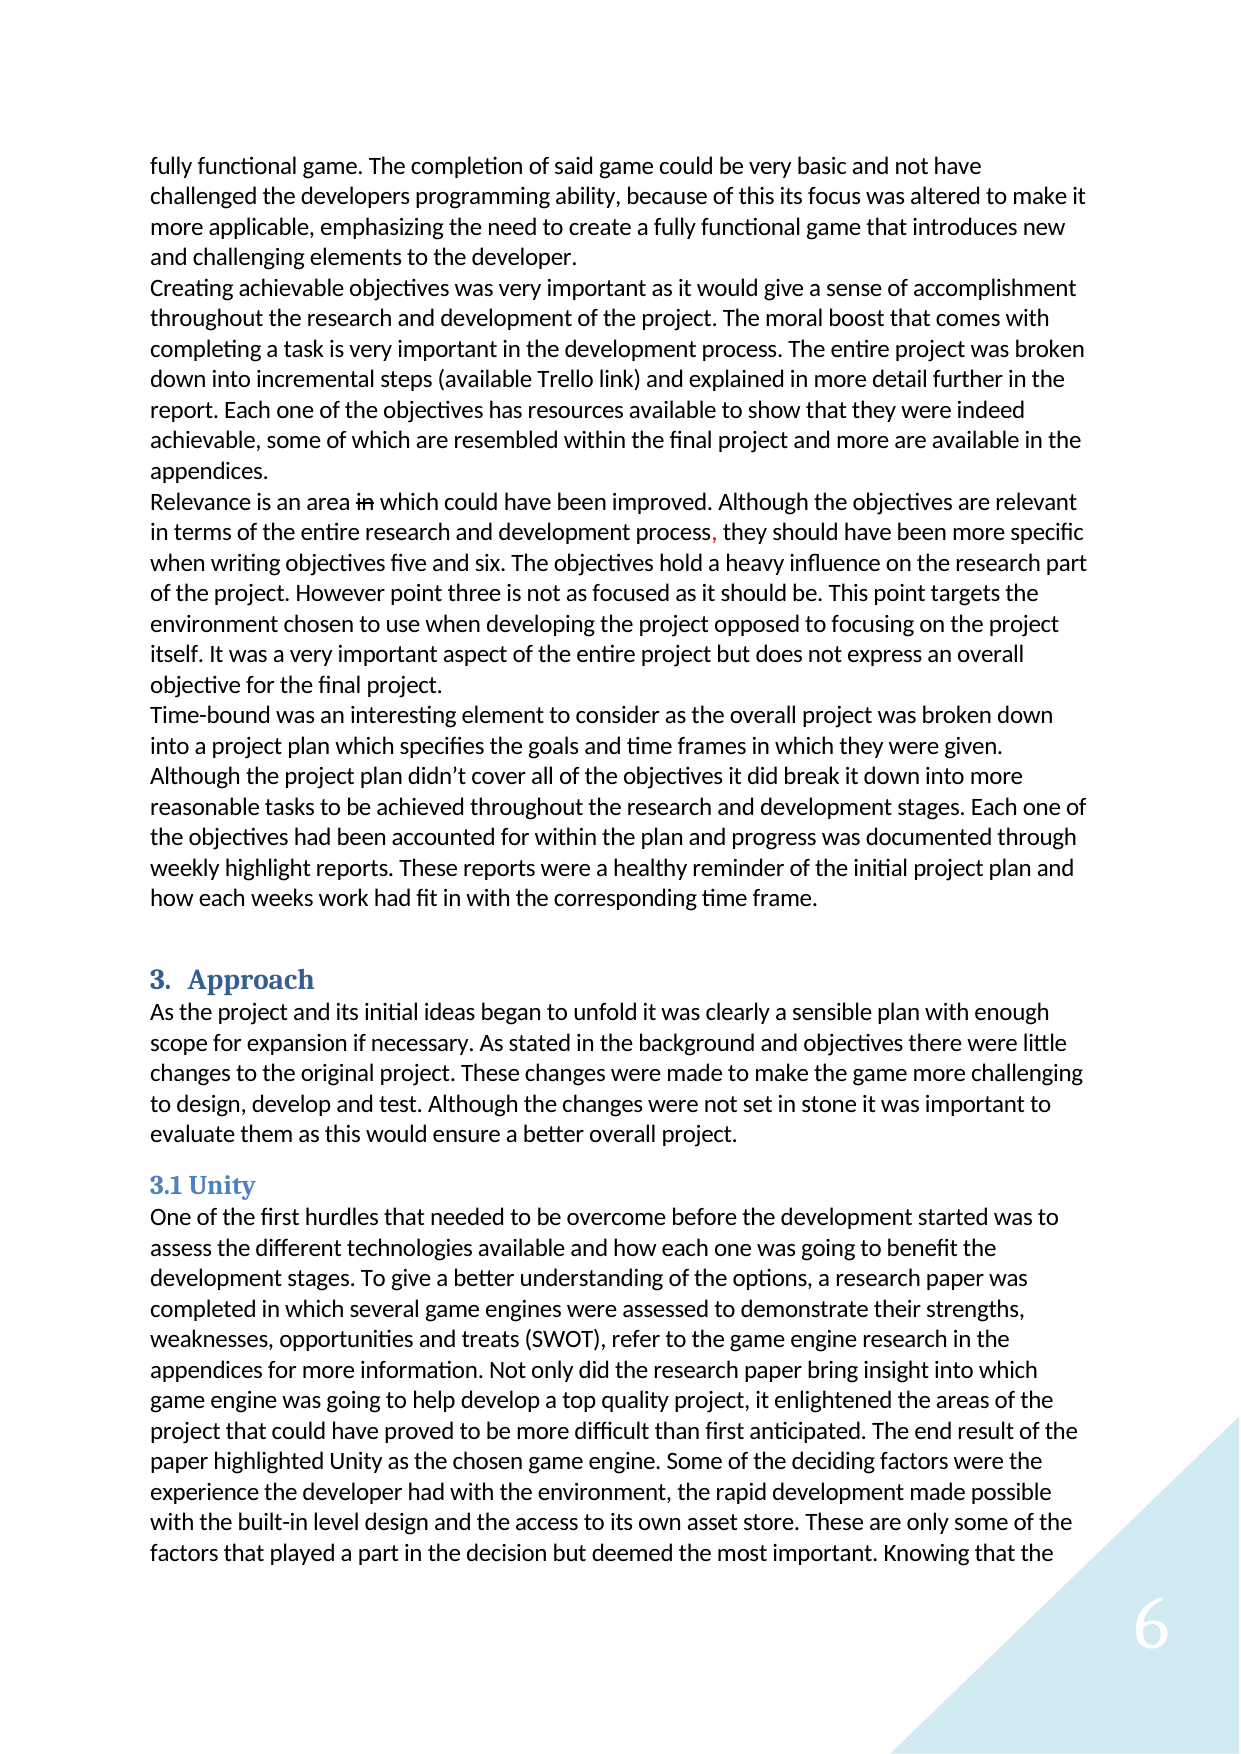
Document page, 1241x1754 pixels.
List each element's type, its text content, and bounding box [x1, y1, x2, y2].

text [150, 150, 1090, 272]
text Relevance is an area in which could have been improved. Although the objectives are relevant in terms of the entire research and development process, they should have been more specific when writing objectives five and six. The objectives hold a heavy influence on the research part of the project. However point three is not as focused as it should be. This point targets the environment chosen to use when developing the project opposed to focusing on the project itself. It was a very important aspect of the entire project but does not express an overall objective for the final project. [150, 486, 1090, 699]
text Time-bound was an interesting element to consider as the overall project was broken down into a project plan which specifies the goals and time frames in which they were given. Although the project plan didn’t cover all of the objectives it did break it down into more reasonable tasks to be achieved throughout the research and development stages. Each one of the objectives had been accounted for within the plan and progress was documented through weekly highlight reports. These reports were a healthy reminder of the initial project plan and how each weeks work had fit in with the corresponding time frame. [150, 699, 1090, 913]
subtitle 3.1 Unity [150, 1170, 1090, 1201]
text As the project and its initial ideas began to unfold it was clearly a sensible plan with enough scope for expansion if necessary. As stated in the background and objectives there were little changes to the original project. These changes were made to make the game more challenging to design, develop and test. Although the changes were not set in stone it was important to evaluate them as this would ensure a better overall project. [150, 997, 1090, 1149]
text Creating achievable objectives was very important as it would give a sense of accomplishment throughout the research and development of the project. The moral boost that comes with completing a task is very important in the development process. The entire project was broken down into incremental steps (available Trello link) and explained in more detail further in the report. Each one of the objectives has resources available to show that they were indeed achievable, some of which are resembled within the final project and more are available in the appendices. [150, 272, 1090, 486]
subtitle Approach [150, 963, 1090, 997]
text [150, 1201, 1090, 1567]
